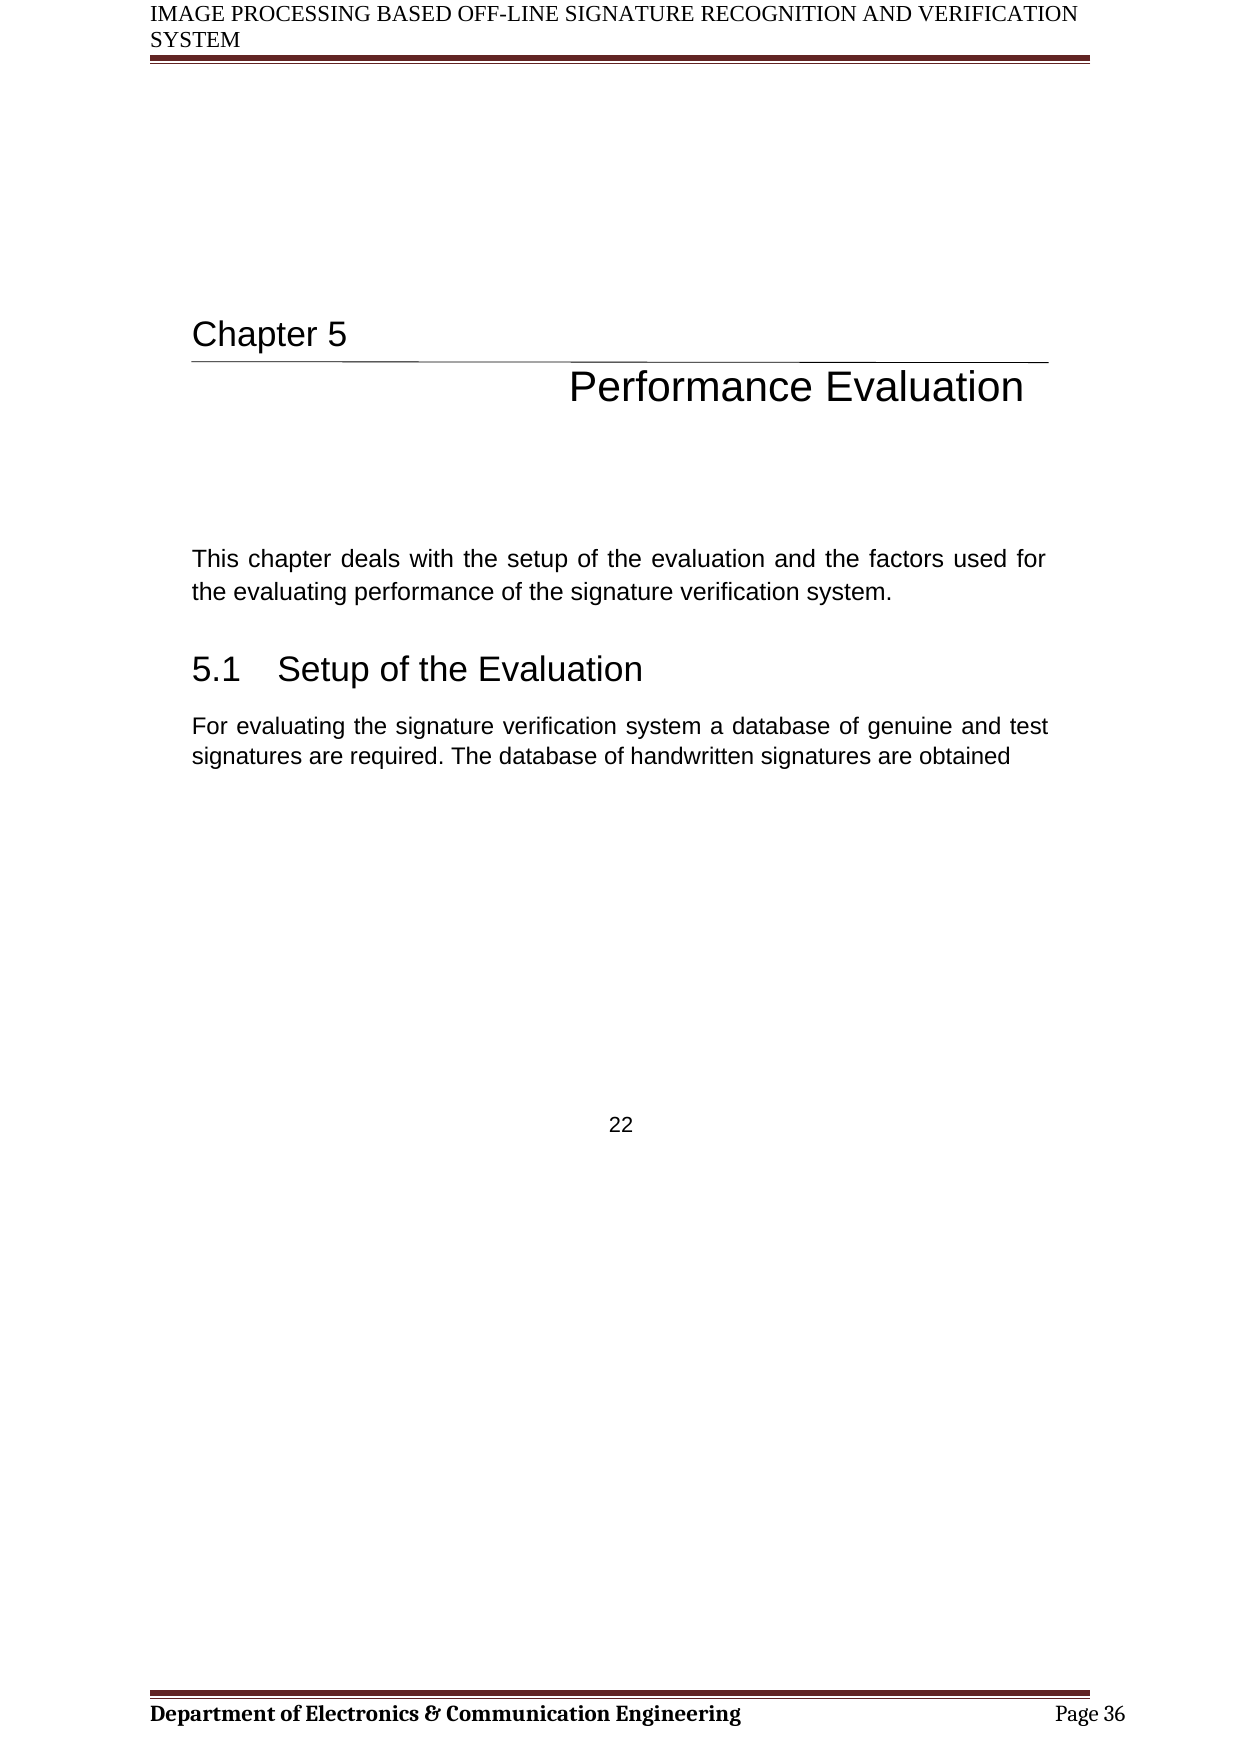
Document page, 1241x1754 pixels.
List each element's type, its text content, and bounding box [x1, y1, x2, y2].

text Performance Evaluation [569, 361, 1090, 411]
text 22 [150, 1112, 1092, 1137]
text For evaluating the signature verification system a database of genuine and test signatures are required. The database of handwritten signatures are obtained [192, 712, 1050, 770]
text Chapter 5 [192, 313, 1090, 354]
text This chapter deals with the setup of the evaluation and the factors used for the evaluating performance of the signature verification system. [192, 544, 1048, 606]
text 5.1 Setup of the Evaluation [192, 648, 1090, 688]
